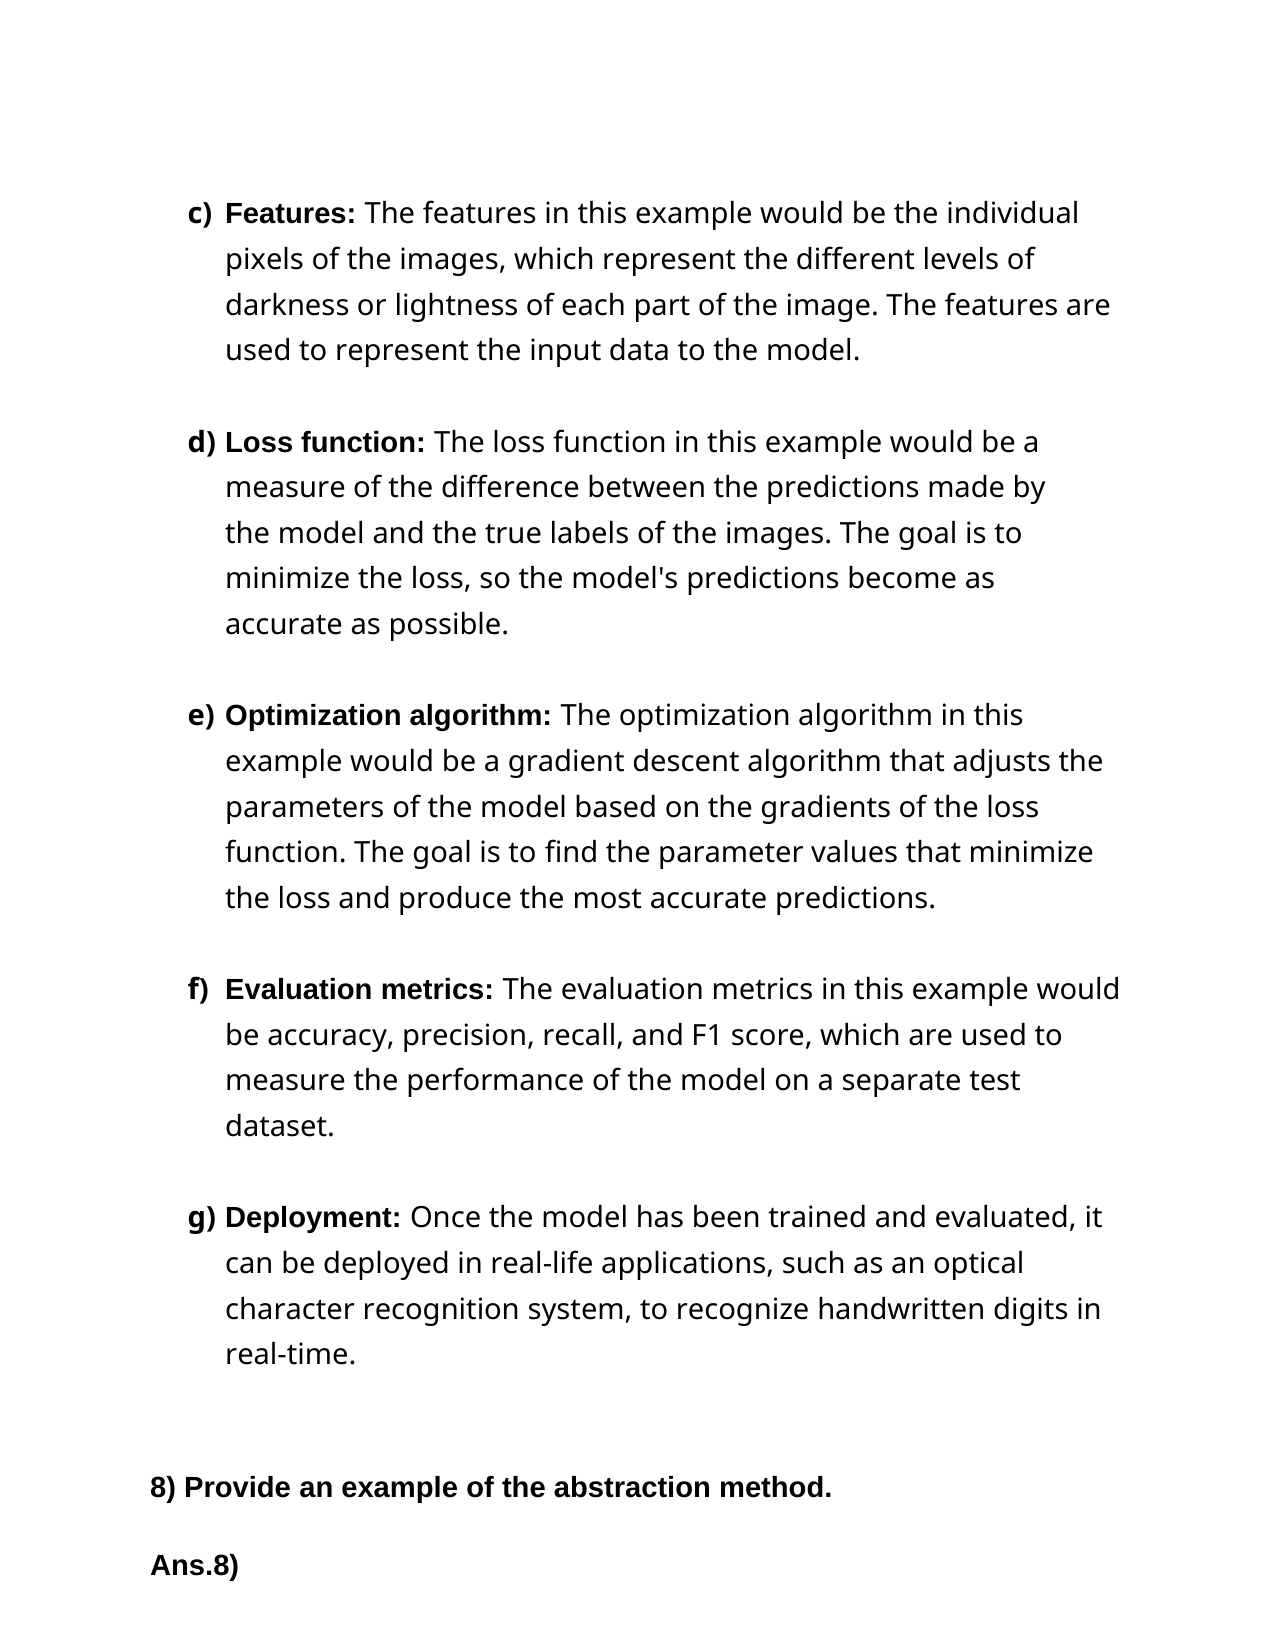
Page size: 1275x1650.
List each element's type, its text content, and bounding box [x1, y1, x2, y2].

list Loss function: The loss function in this example would be a measure of the difference between the predictions made by the model and the true labels of the images. The goal is to minimize the loss, so the model's predictions become as accurate as possible. [187, 421, 1098, 643]
list Deployment: Once the model has been trained and evaluated, it can be deployed in real-life applications, such as an optical character recognition system, to recognize handwritten digits in real-time. [187, 1197, 1118, 1373]
text Ans.8) [150, 1548, 1135, 1581]
list Features: The features in this example would be the individual pixels of the images, which represent the different levels of darkness or lightness of each part of the image. The features are used to represent the input data to the model. [187, 193, 1116, 369]
list Evaluation metrics: The evaluation metrics in this example would be accuracy, precision, recall, and F1 score, which are used to measure the performance of the model on a separate test dataset. [187, 968, 1123, 1145]
list Optimization algorithm: The optimization algorithm in this example would be a gradient descent algorithm that adjusts the parameters of the model based on the gradients of the loss function. The goal is to find the parameter values that minimize the loss and produce the most accurate predictions. [187, 695, 1112, 917]
list Provide an example of the abstraction method. [150, 1470, 1135, 1504]
